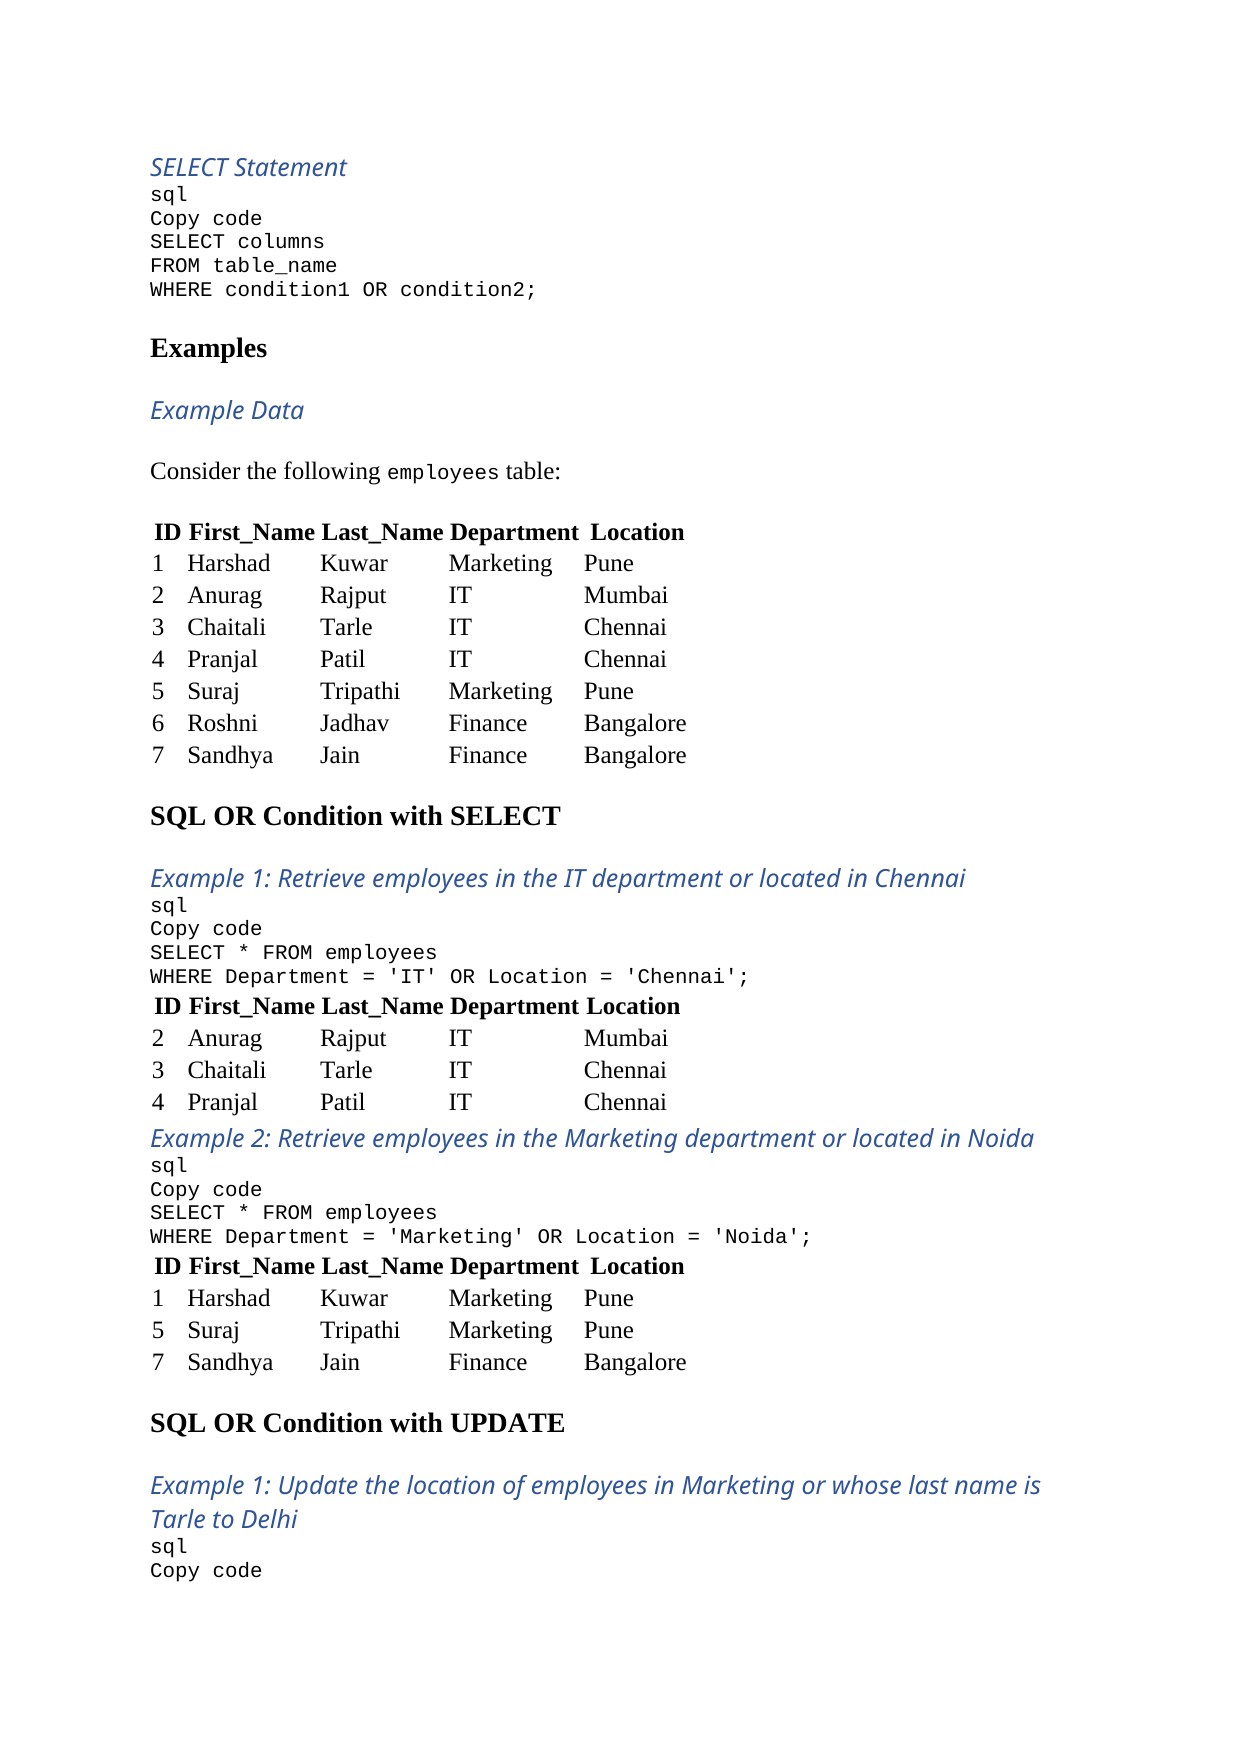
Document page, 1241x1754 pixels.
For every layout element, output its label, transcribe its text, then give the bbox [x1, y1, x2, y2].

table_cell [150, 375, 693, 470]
subtitle SQL OR Condition [150, 673, 1090, 706]
text sql [150, 208, 1090, 232]
subtitle Basic Syntax [150, 852, 1090, 884]
text Copy code [150, 971, 1090, 995]
text By using the AND condition in your SQL queries, you can filter data more precisely based on multiple criteria. [150, 499, 1090, 558]
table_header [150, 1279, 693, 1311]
text Verify the deletion: [150, 150, 1090, 179]
subtitle Examples [150, 1095, 1090, 1127]
text SELECT * FROM employees; [150, 255, 1090, 279]
text SELECT columns [150, 995, 1090, 1019]
text WHERE condition1 OR condition2; [150, 1042, 1090, 1066]
subtitle Example Data [150, 1157, 1090, 1191]
text Consider the following employees table: [150, 1220, 1090, 1249]
subtitle SELECT Statement [150, 914, 1090, 948]
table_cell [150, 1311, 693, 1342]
text FROM table_name [150, 1019, 1090, 1042]
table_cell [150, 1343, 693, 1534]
subtitle SQL OR Condition with SELECT [150, 1563, 1090, 1595]
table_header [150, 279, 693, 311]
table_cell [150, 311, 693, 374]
text Copy code [150, 232, 1090, 255]
text The SQL OR condition is used to create a SQL statement where records are returned when any one of the specified conditions is met. It can be used in a SELECT, INSERT, UPDATE, or DELETE statement. [150, 735, 1090, 823]
text sql [150, 948, 1090, 971]
text SQL OR [238, 587, 1090, 616]
